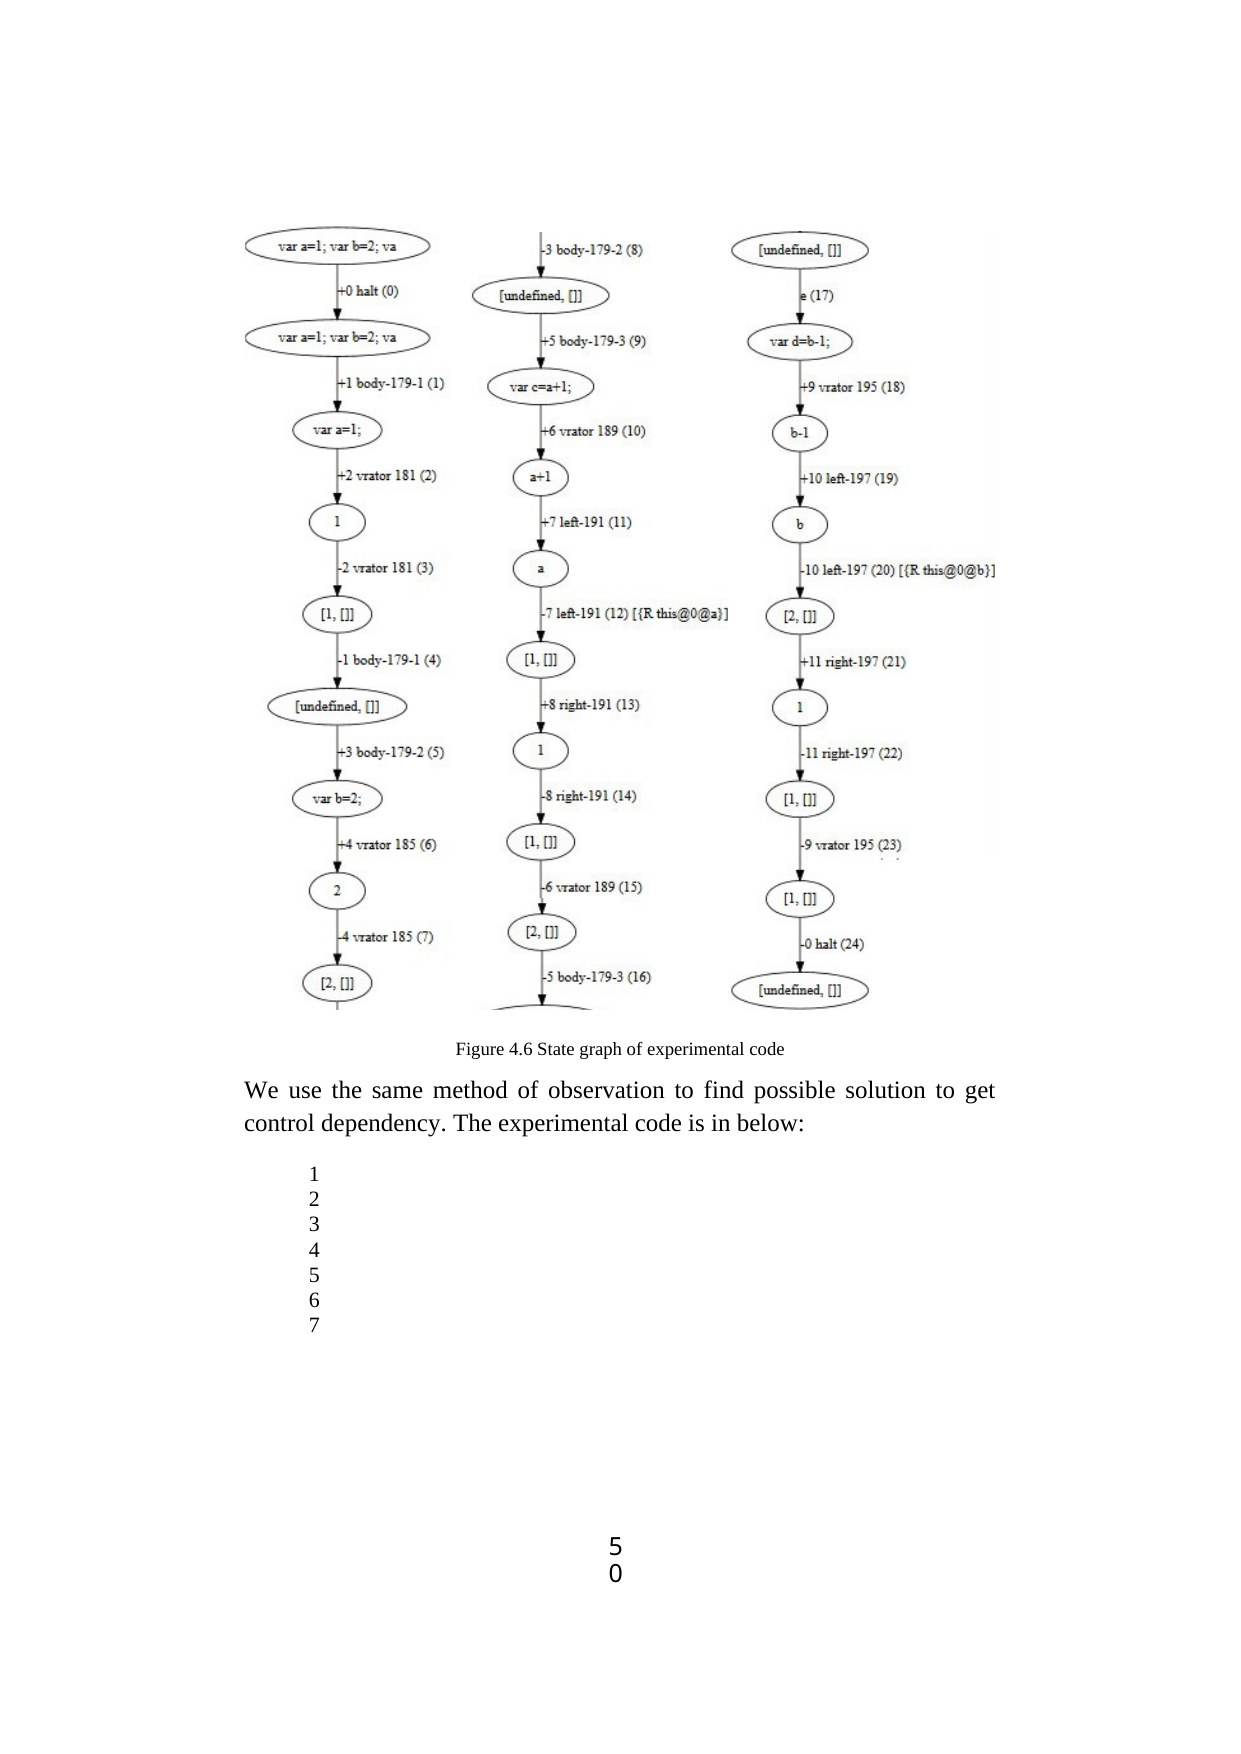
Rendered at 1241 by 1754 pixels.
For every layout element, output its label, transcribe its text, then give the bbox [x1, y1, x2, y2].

text We use the same method of observation to find possible solution to get control dependency. The experimental code is in below: [244, 1075, 996, 1137]
text Figure 4.6 State graph of experimental code [244, 1038, 996, 1059]
picture [244, 224, 996, 1010]
